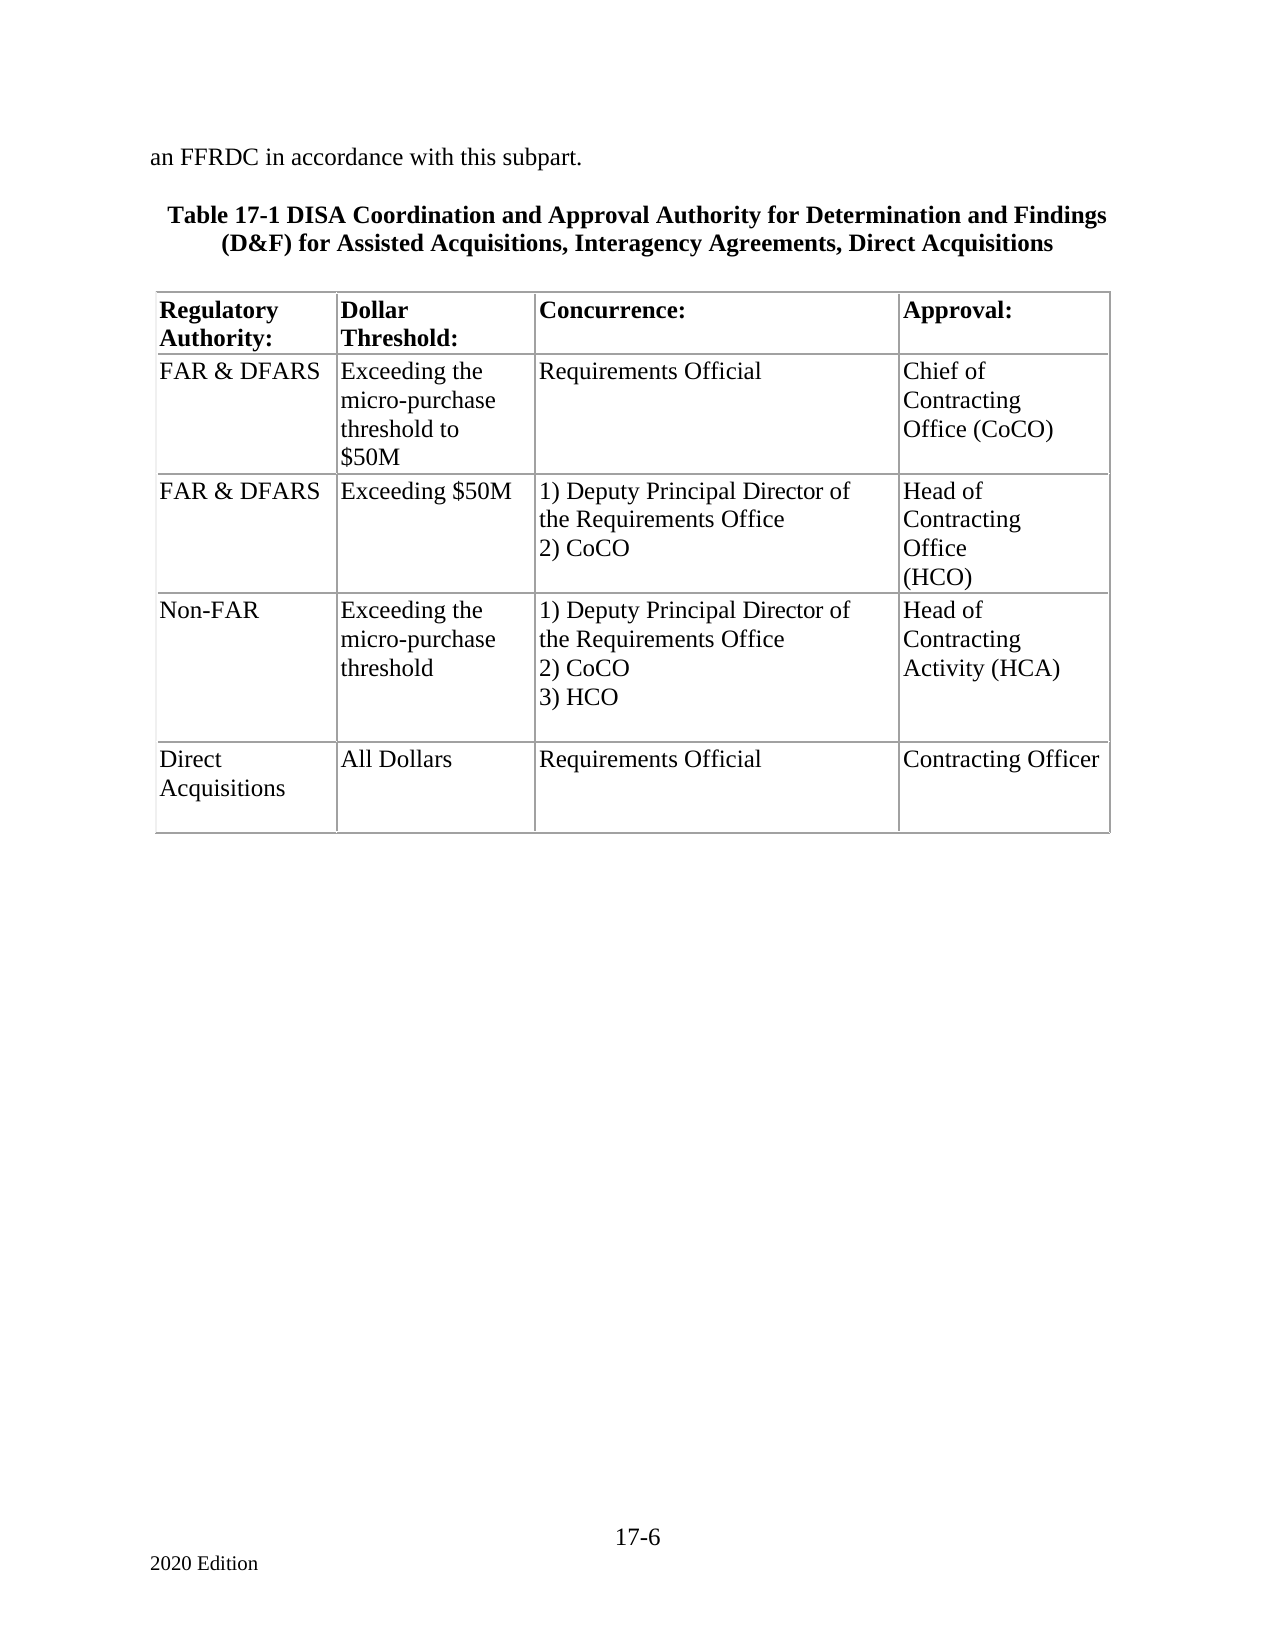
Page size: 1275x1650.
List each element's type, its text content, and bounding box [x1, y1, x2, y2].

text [150, 142, 1124, 170]
table_cell FAR & DFARS [157, 475, 336, 592]
table_header Approval: [900, 293, 1109, 353]
table_cell All Dollars [338, 743, 534, 831]
table_cell Exceeding $50M [338, 475, 534, 592]
table_cell Contracting Officer [900, 741, 1109, 831]
table_cell Deputy Principal Director of the Requirements Office CoCO HCO [536, 594, 898, 741]
table_header Dollar Threshold: [338, 293, 534, 353]
table_cell Direct Acquisitions [157, 743, 336, 831]
table_cell FAR & DFARS [157, 355, 336, 472]
table_cell Head of Contracting Activity (HCA) [900, 592, 1109, 741]
table_header Regulatory Authority: [157, 293, 336, 353]
table_cell Exceeding the micro-purchase threshold to $50M [338, 355, 534, 472]
table_cell Chief of Contracting Office (CoCO) [900, 353, 1109, 472]
text Table 17-1 DISA Coordination and Approval Authority for Determination and Findings (D&F) for Assisted Acquisitions, Interagency Agreements, Direct Acquisitions [167, 200, 1109, 257]
table_header Concurrence: [536, 293, 898, 353]
table_cell Requirements Official [536, 743, 898, 831]
table_cell Head of Contracting Office (HCO) [900, 473, 1109, 592]
table_cell Deputy Principal Director of the Requirements Office CoCO [536, 475, 898, 592]
table_cell Non-FAR [157, 594, 336, 741]
table_cell Requirements Official [536, 355, 898, 472]
table_cell Exceeding the micro-purchase threshold [338, 594, 534, 741]
